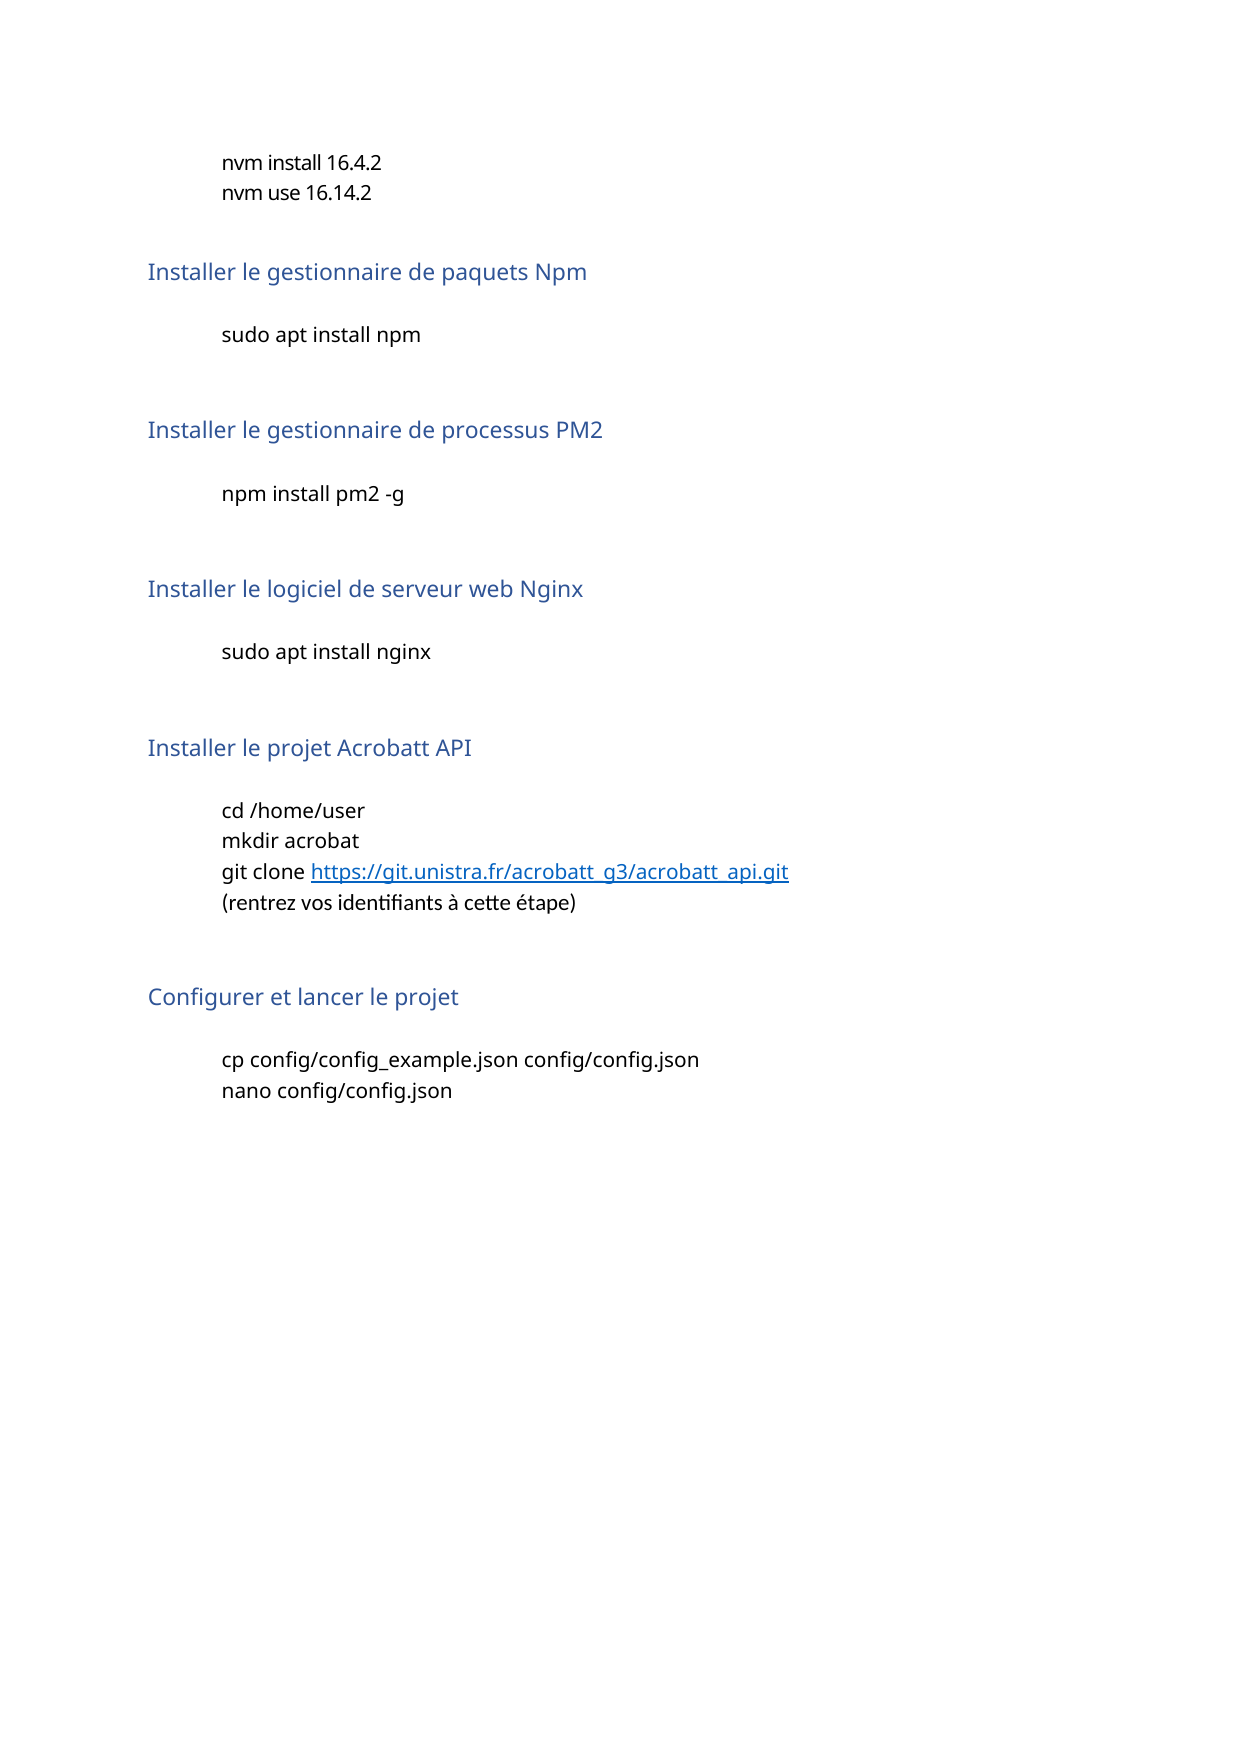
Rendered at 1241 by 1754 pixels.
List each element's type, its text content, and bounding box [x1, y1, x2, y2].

text sudo apt install npm [221, 289, 1093, 348]
text sudo apt install nginx [221, 607, 1093, 666]
subtitle Installer le gestionnaire de processus PM2 [148, 414, 1093, 446]
subtitle Installer le projet Acrobatt API [148, 732, 1093, 763]
subtitle Installer le logiciel de serveur web Nginx [148, 573, 1093, 604]
subtitle Installer le gestionnaire de paquets Npm [148, 256, 1093, 287]
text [221, 148, 1093, 237]
text cp config/config_example.json config/config.json nano config/config.json [221, 1015, 1093, 1104]
subtitle Configurer et lancer le projet [148, 981, 1093, 1013]
text cd /home/user mkdir acrobat git clone https://git.unistra.fr/acrobatt_g3/acrobatt_api.git (rentrez vos identifiants à cette étape) [221, 766, 1093, 916]
text npm install pm2 -g [221, 448, 1093, 507]
